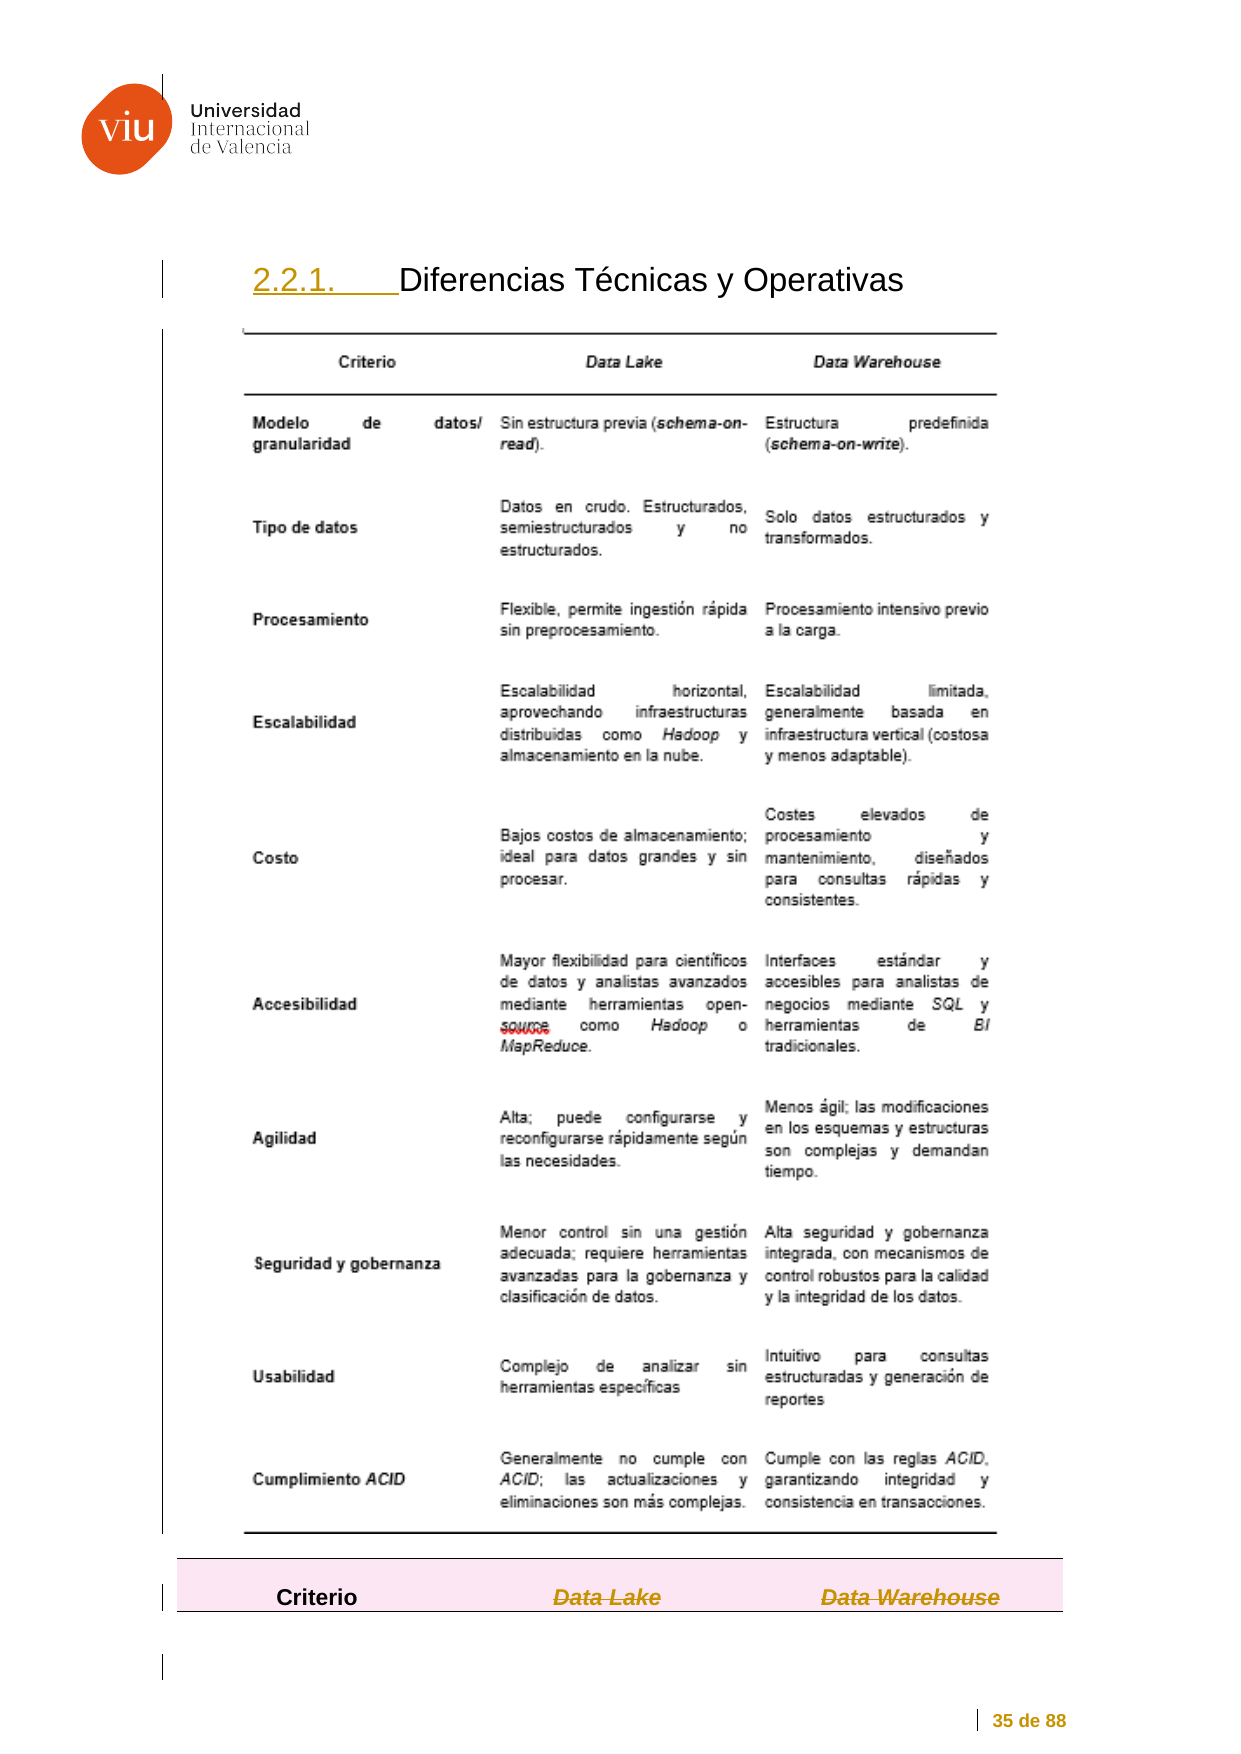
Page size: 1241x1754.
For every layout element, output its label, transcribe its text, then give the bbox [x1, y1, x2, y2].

picture [242, 328, 999, 1534]
subtitle Diferencias Técnicas y Operativas [252, 259, 1063, 298]
picture [60, 62, 330, 197]
